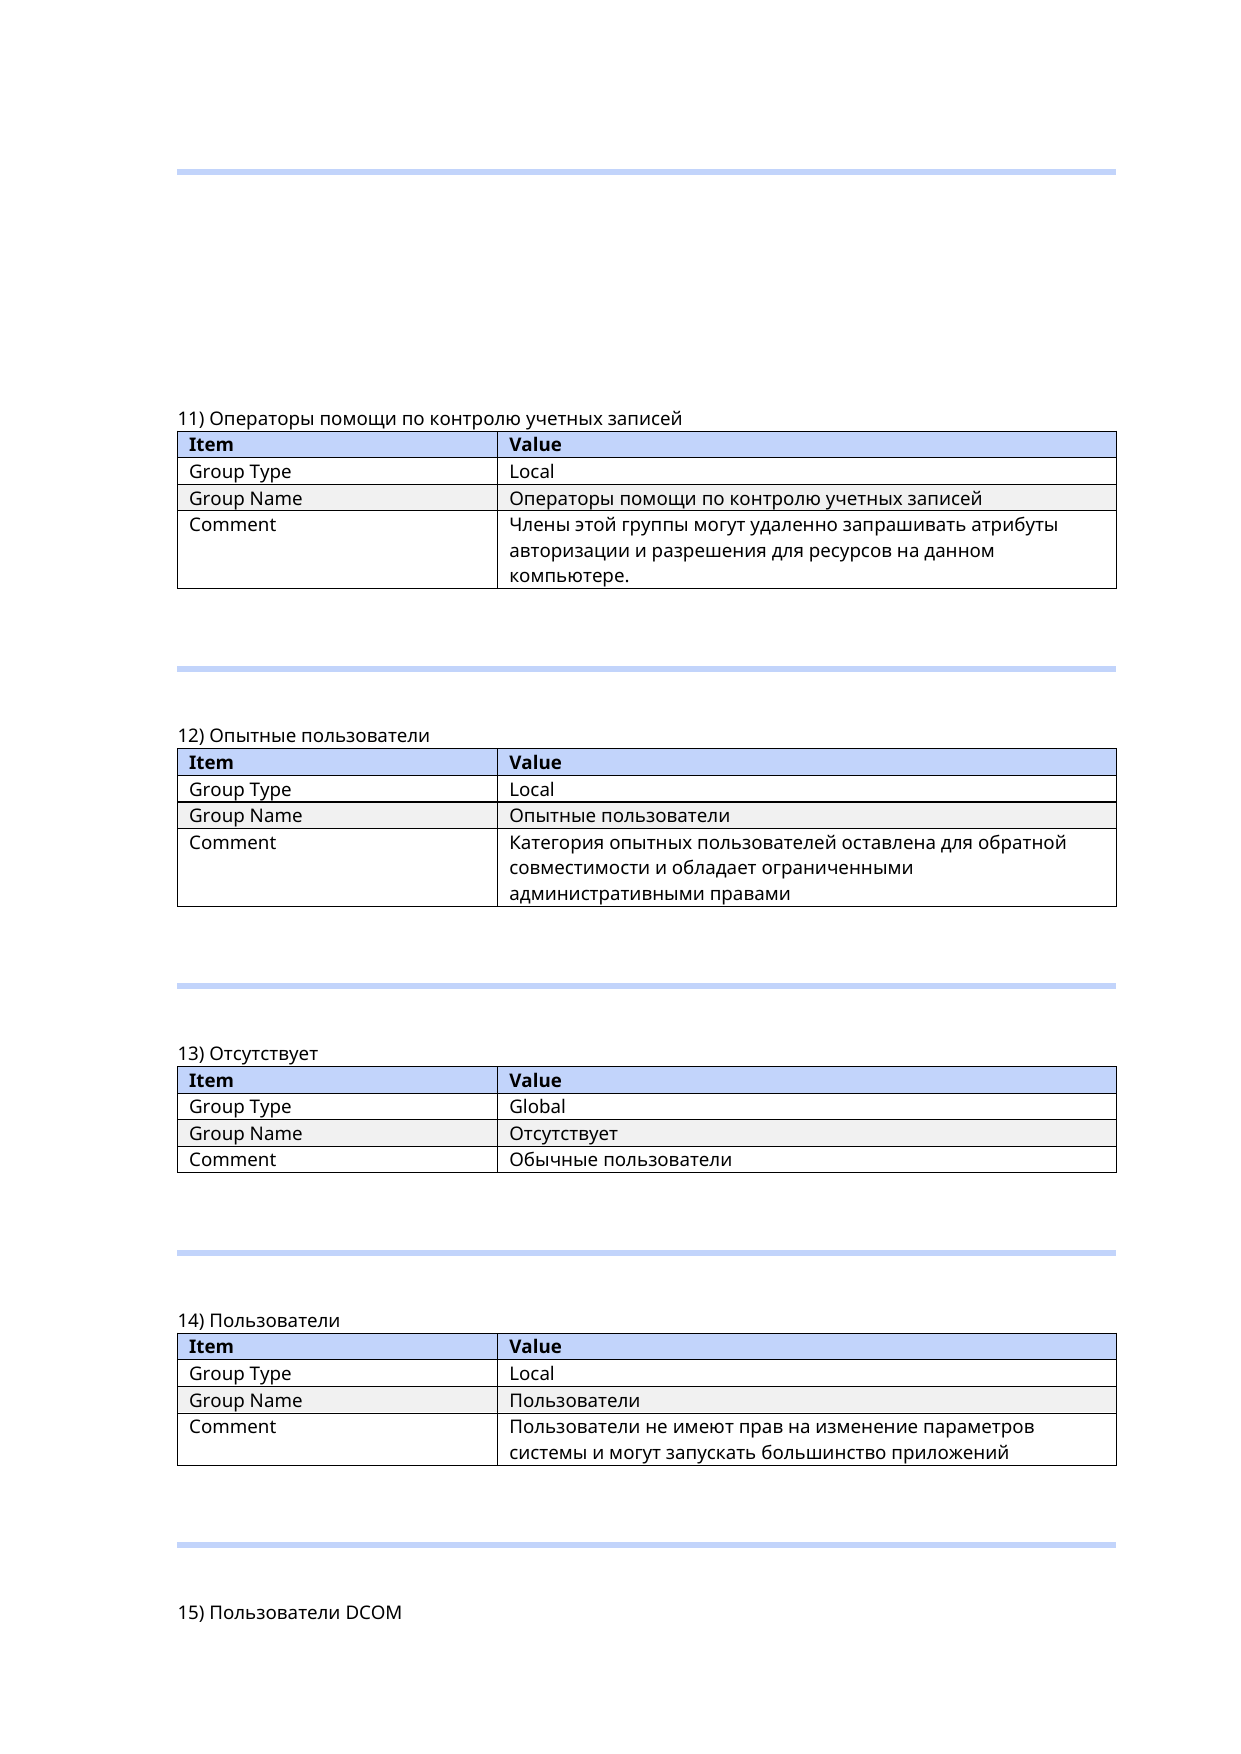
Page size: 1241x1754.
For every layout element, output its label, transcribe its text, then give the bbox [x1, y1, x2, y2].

table_header [177, 1250, 1116, 1256]
table_cell Local [498, 458, 1116, 484]
table_header Item [178, 1334, 497, 1359]
table_cell Comment [178, 1414, 497, 1464]
table_cell Group Name [178, 1120, 497, 1146]
table_cell Group Type [178, 1360, 497, 1386]
table_header [177, 1542, 1116, 1548]
table_header Value [498, 749, 1116, 775]
table_cell Отсутствует [498, 1120, 1116, 1146]
table_cell Group Type [178, 776, 497, 801]
table_cell Comment [178, 829, 497, 906]
table_cell Comment [178, 1147, 497, 1172]
table_cell Local [498, 776, 1116, 801]
table_header [177, 169, 1116, 175]
text 12) Опытные пользователи [177, 723, 1152, 748]
table_cell Члены этой группы могут удаленно запрашивать атрибуты авторизации и разрешения для ресурсов на данном компьютере. [498, 511, 1116, 588]
table_cell Comment [178, 511, 497, 588]
table_cell Обычные пользователи [498, 1147, 1116, 1172]
table_cell Опытные пользователи [498, 803, 1116, 828]
text 13) Отсутствует [177, 1041, 1152, 1066]
table_header Value [498, 1334, 1116, 1359]
table_cell Операторы помощи по контролю учетных записей [498, 485, 1116, 510]
table_header Item [178, 749, 497, 775]
table_header Value [498, 1067, 1116, 1093]
table_cell Group Type [178, 458, 497, 484]
table_header Value [498, 432, 1116, 457]
table_cell Group Name [178, 485, 497, 510]
text 15) Пользователи DCOM [177, 1599, 1152, 1625]
table_cell Group Name [178, 1387, 497, 1412]
table_cell Local [498, 1360, 1116, 1386]
table_cell Категория опытных пользователей оставлена для обратной совместимости и обладает ограниченными административными правами [498, 829, 1116, 906]
table_header [177, 666, 1116, 672]
table_header Item [178, 1067, 497, 1093]
text 14) Пользователи [177, 1307, 1152, 1333]
text 11) Операторы помощи по контролю учетных записей [177, 405, 1152, 431]
table_header [177, 983, 1116, 989]
table_cell Group Type [178, 1094, 497, 1119]
table_cell Пользователи [498, 1387, 1116, 1412]
table_cell Пользователи не имеют прав на изменение параметров системы и могут запускать большинство приложений [498, 1414, 1116, 1464]
table_cell Group Name [178, 803, 497, 828]
table_header Item [178, 432, 497, 457]
table_cell Global [498, 1094, 1116, 1119]
